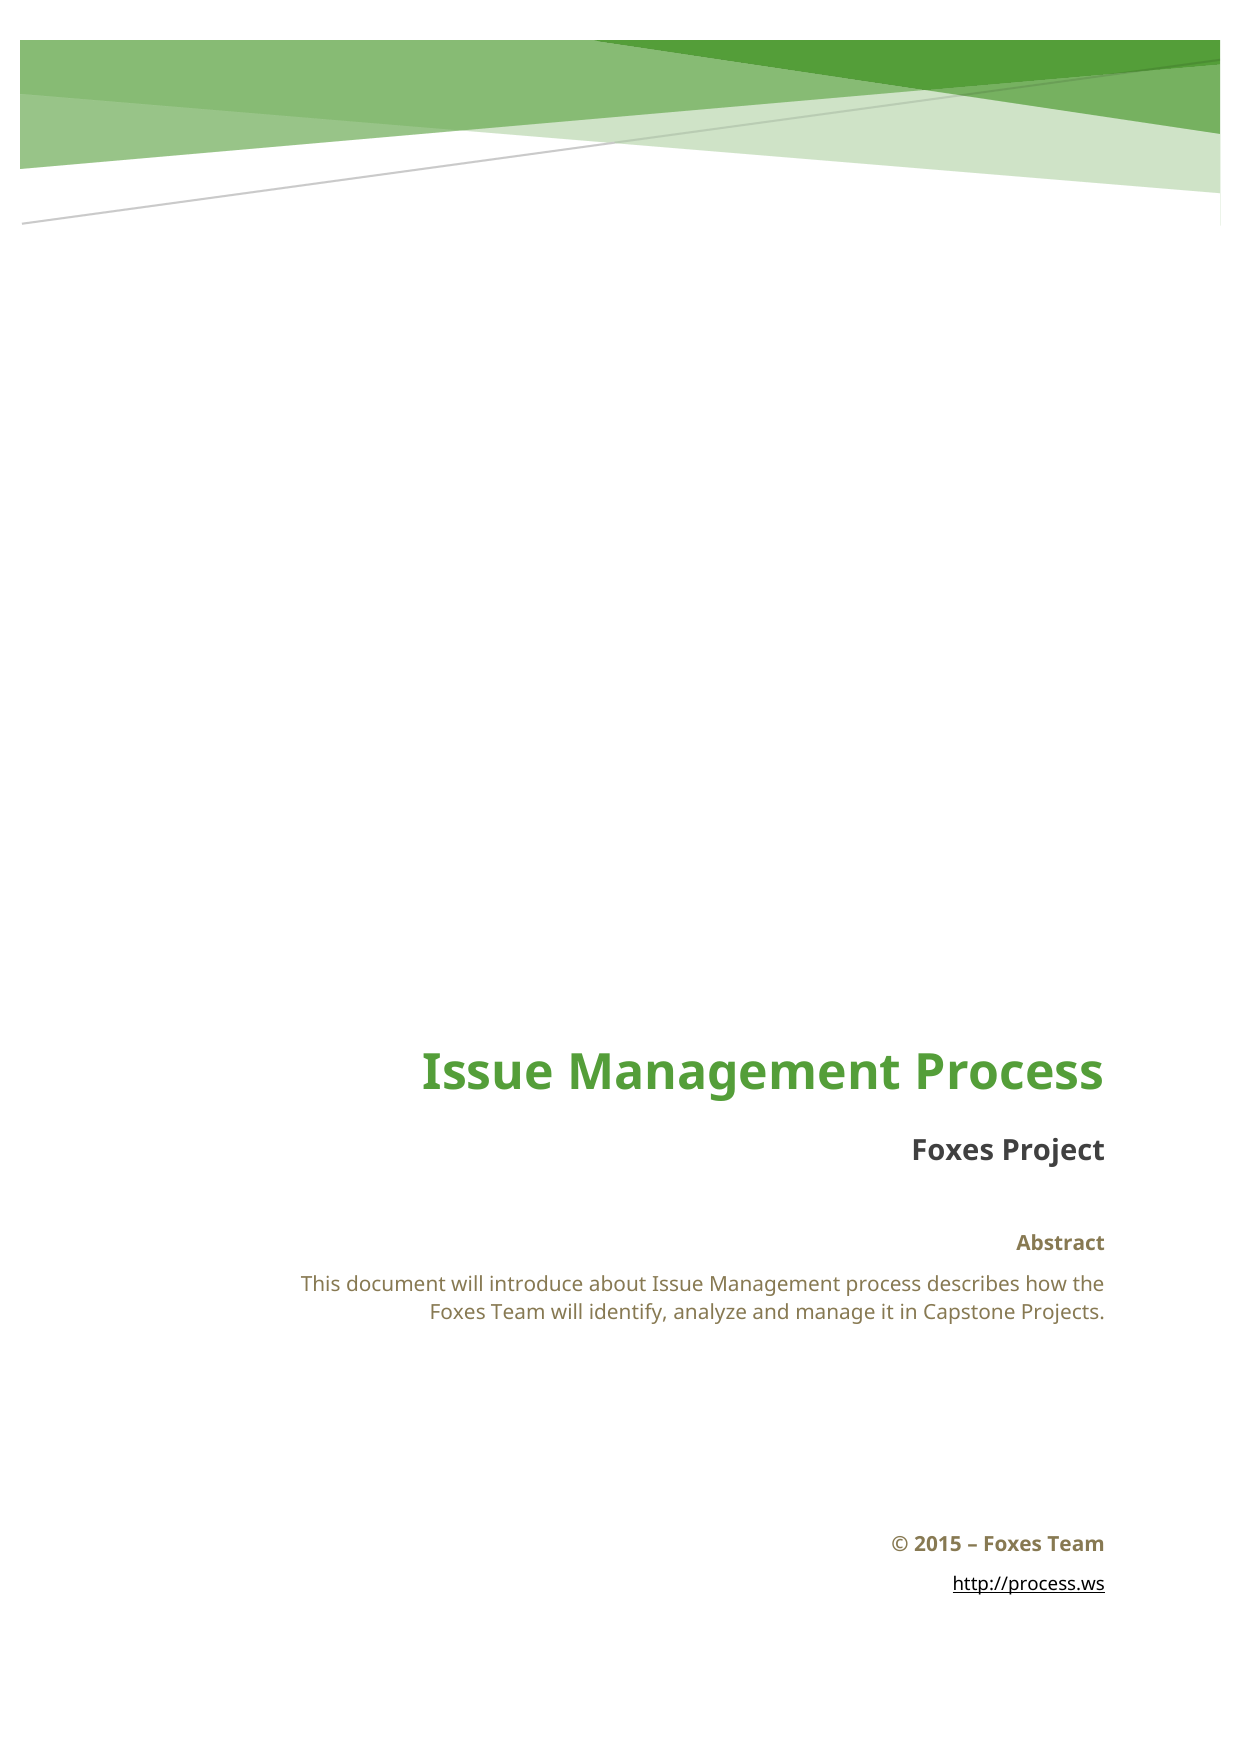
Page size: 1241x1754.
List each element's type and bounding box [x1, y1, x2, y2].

picture [20, 40, 1221, 240]
